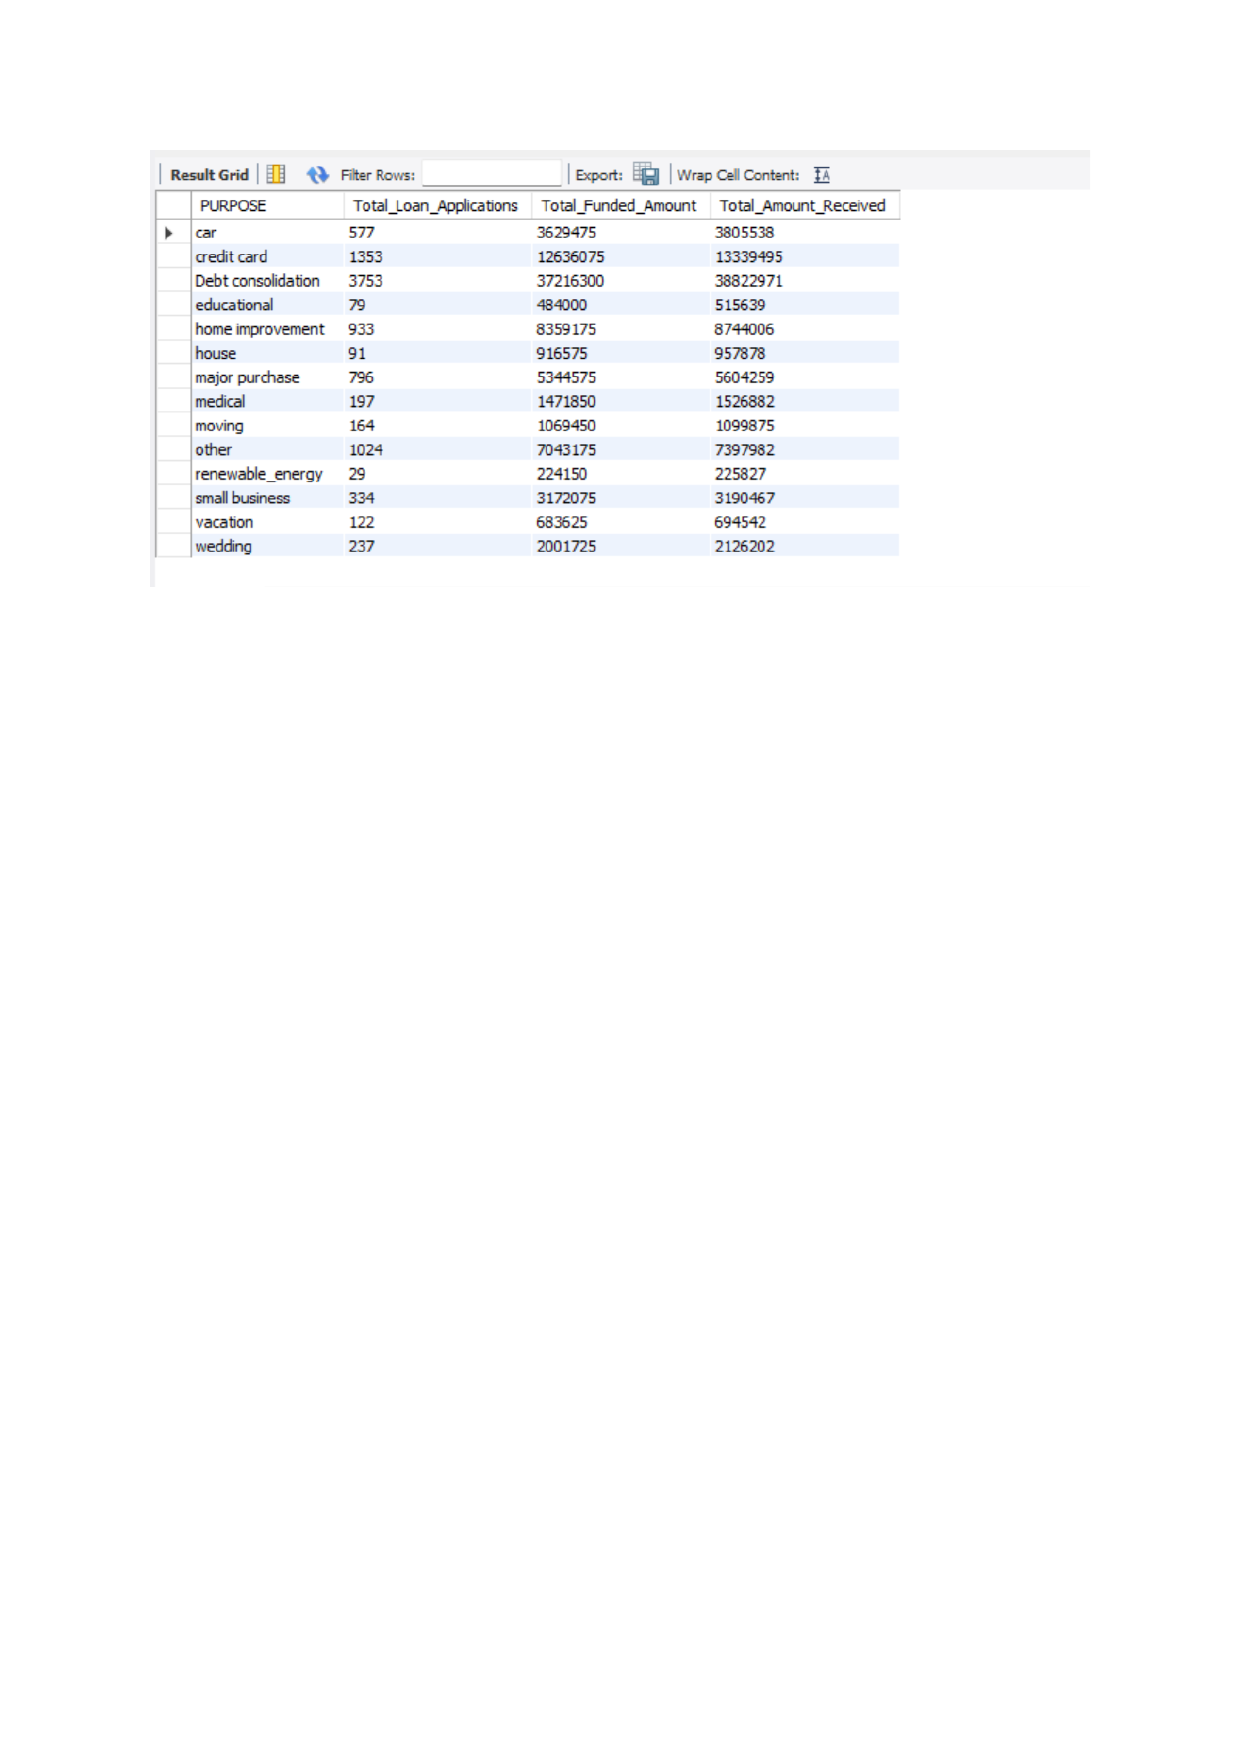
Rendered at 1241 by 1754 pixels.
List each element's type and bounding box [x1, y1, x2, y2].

picture [150, 150, 1091, 587]
